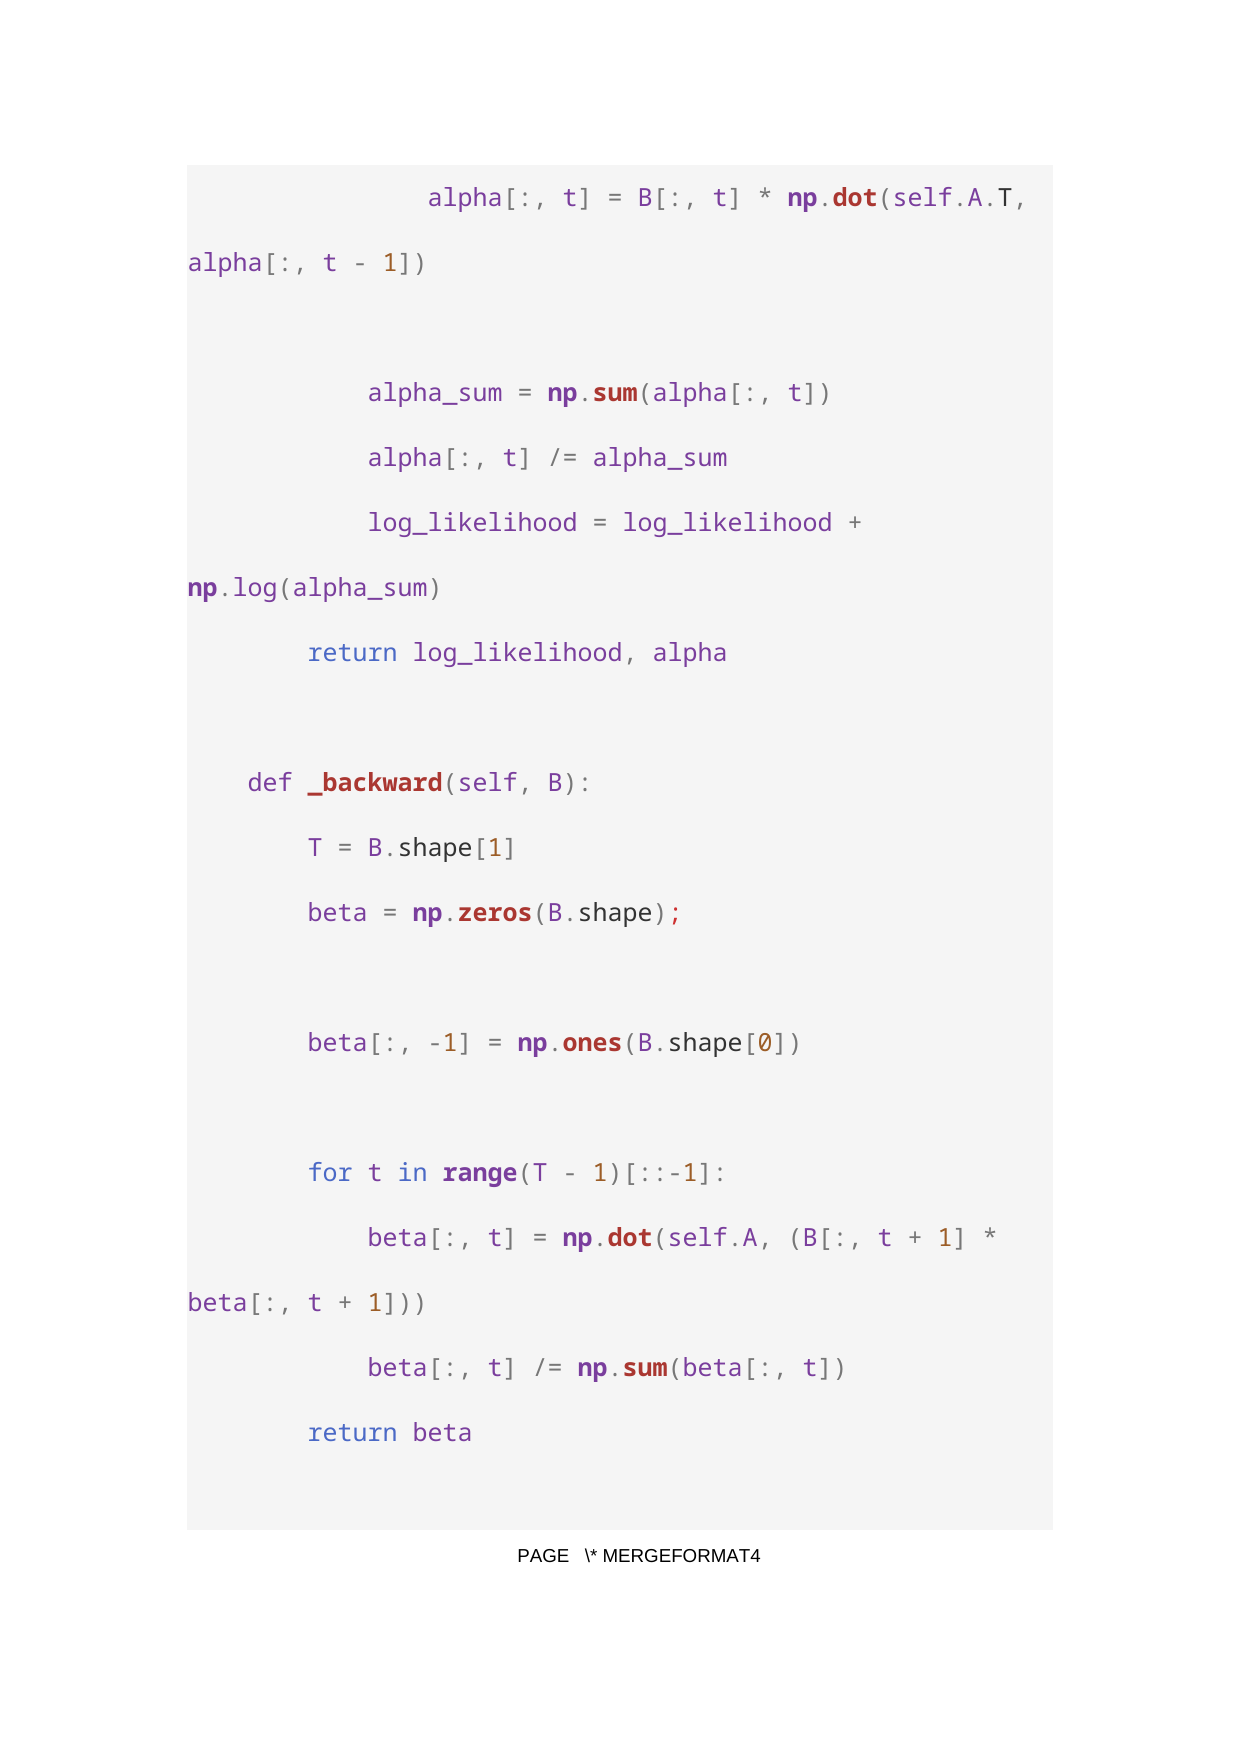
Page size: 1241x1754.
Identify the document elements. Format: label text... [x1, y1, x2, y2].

text alpha_sum = np.sum(alpha[:, t]) [187, 360, 1053, 425]
text def _backward(self, B): [187, 750, 1053, 815]
text alpha[:, t] = B[:, t] * np.dot(self.A.T, alpha[:, t - 1]) [187, 165, 1053, 295]
text return beta [187, 1400, 1053, 1465]
text return log_likelihood, alpha [187, 620, 1053, 685]
text log_likelihood = log_likelihood + np.log(alpha_sum) [187, 490, 1053, 620]
text T = B.shape[1] [187, 815, 1053, 880]
text for t in range(T - 1)[::-1]: [187, 1140, 1053, 1205]
text beta[:, t] = np.dot(self.A, (B[:, t + 1] * beta[:, t + 1])) [187, 1205, 1053, 1335]
text beta[:, -1] = np.ones(B.shape[0]) [187, 1010, 1053, 1075]
text alpha[:, t] /= alpha_sum [187, 425, 1053, 490]
text beta = np.zeros(B.shape); [187, 880, 1053, 945]
text beta[:, t] /= np.sum(beta[:, t]) [187, 1335, 1053, 1400]
